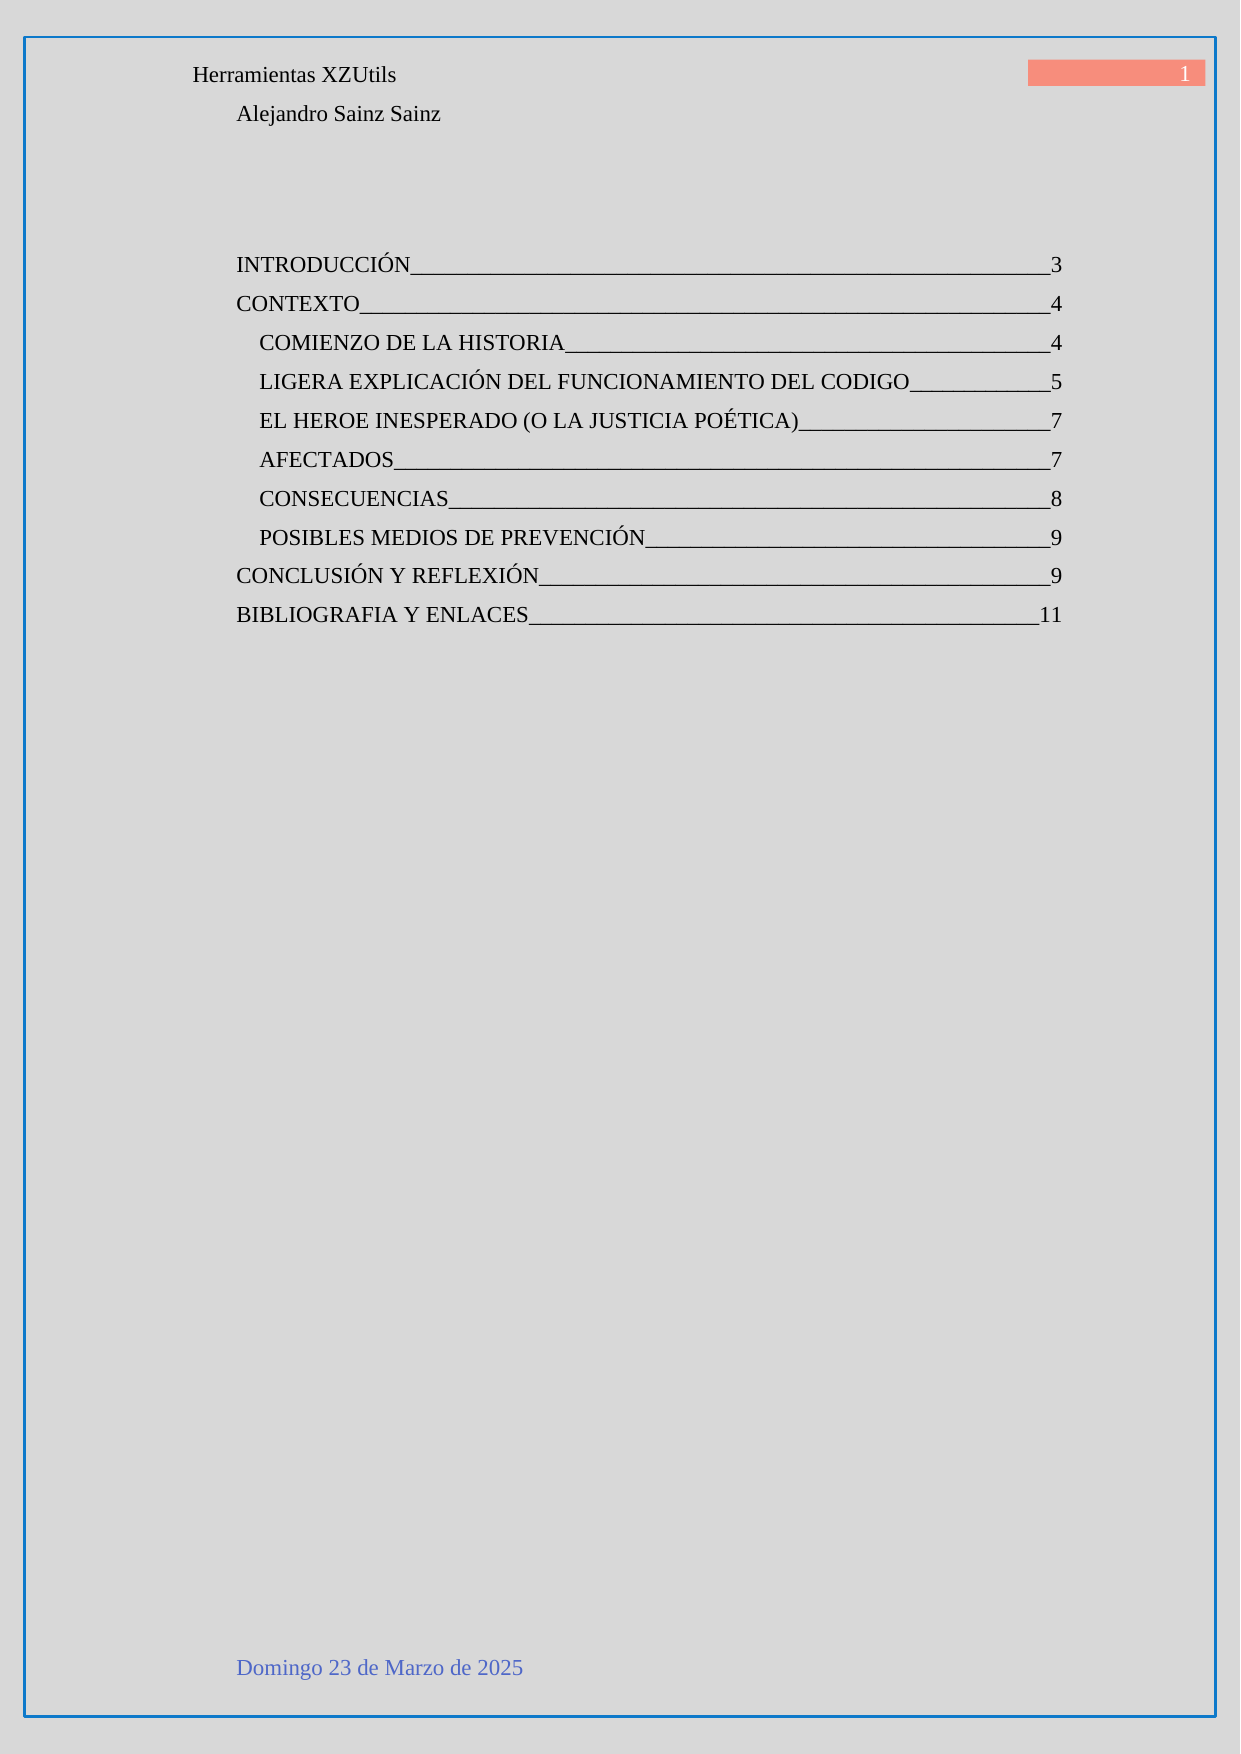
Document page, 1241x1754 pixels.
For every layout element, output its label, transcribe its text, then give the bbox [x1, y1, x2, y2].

text POSIBLES MEDIOS DE PREVENCIÓN 9 [200, 523, 1063, 550]
text COMIENZO DE LA HISTORIA 4 [200, 329, 1063, 356]
text CONTEXTO 4 [177, 290, 1063, 317]
text LIGERA EXPLICACIÓN DEL FUNCIONAMIENTO DEL CODIGO 5 [200, 368, 1063, 394]
text BIBLIOGRAFIA Y ENLACES 11 [177, 601, 1063, 628]
text CONCLUSIÓN Y REFLEXIÓN 9 [177, 562, 1063, 589]
text INTRODUCCIÓN 3 [177, 252, 1063, 278]
text CONSECUENCIAS 8 [200, 485, 1063, 511]
text AFECTADOS 7 [200, 446, 1063, 472]
text EL HEROE INESPERADO (O LA JUSTICIA POÉTICA) 7 [200, 407, 1063, 433]
